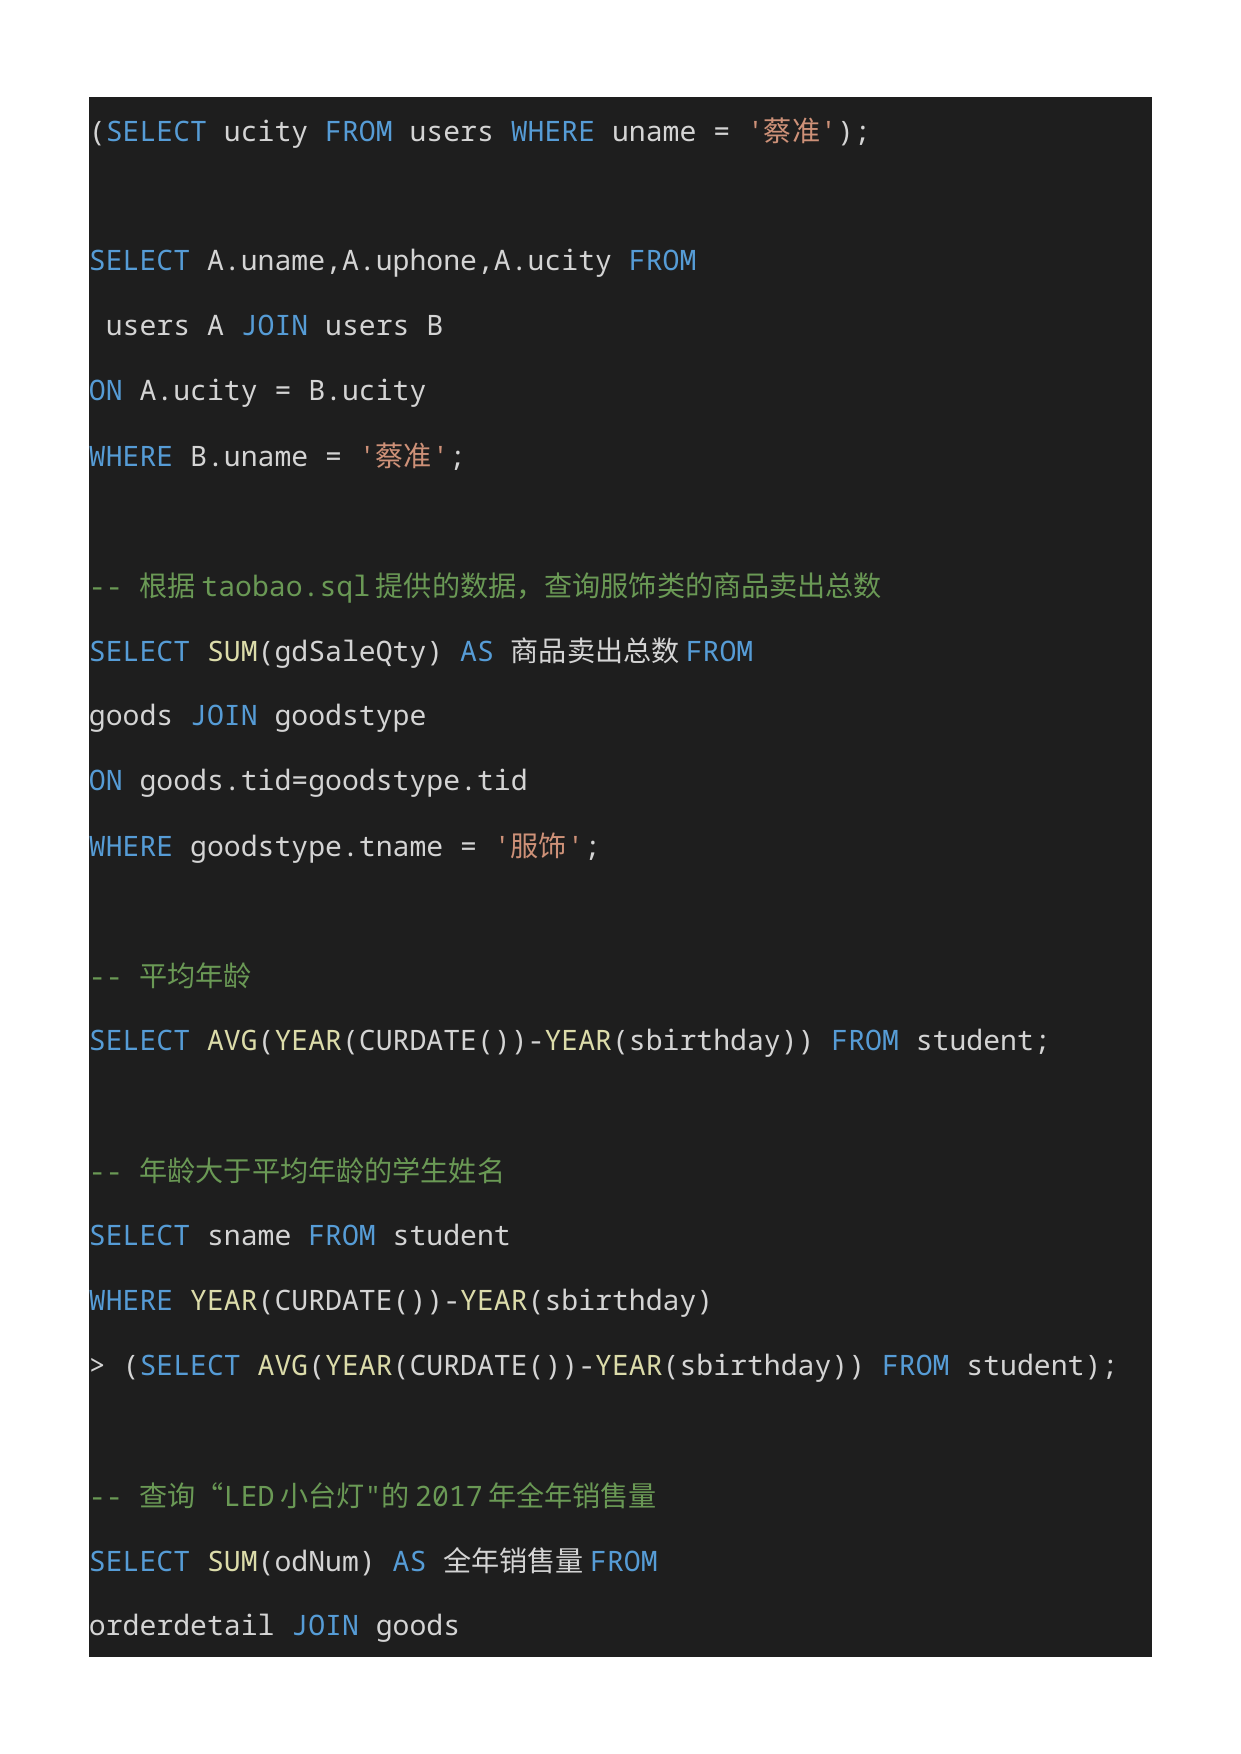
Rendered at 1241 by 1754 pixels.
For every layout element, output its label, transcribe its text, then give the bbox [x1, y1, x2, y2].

text WHERE YEAR(CURDATE())-YEAR(sbirthday) [89, 1267, 1152, 1332]
text SELECT SUM(gdSaleQty) AS 商品卖出总数 FROM [89, 617, 1152, 682]
text users A JOIN users B [89, 292, 1152, 357]
text (SELECT ucity FROM users WHERE uname = '蔡准'); [89, 97, 1152, 162]
text > (SELECT AVG(YEAR(CURDATE())-YEAR(sbirthday)) FROM student); [89, 1332, 1152, 1397]
text WHERE B.uname = '蔡准'; [89, 422, 1152, 487]
text ON A.ucity = B.ucity [89, 357, 1152, 422]
text SELECT SUM(odNum) AS 全年销售量 FROM [89, 1527, 1152, 1592]
text SELECT sname FROM student [89, 1202, 1152, 1267]
text SELECT AVG(YEAR(CURDATE())-YEAR(sbirthday)) FROM student; [89, 1007, 1152, 1072]
text -- 年龄大于平均年龄的学生姓名 [89, 1137, 1152, 1202]
text orderdetail JOIN goods [89, 1592, 1152, 1657]
text ON goods.tid=goodstype.tid [89, 747, 1152, 812]
text -- 根据taobao.sql提供的数据，查询服饰类的商品卖出总数 [89, 552, 1152, 617]
text -- 查询“LED小台灯"的2017年全年销售量 [89, 1462, 1152, 1527]
text WHERE goodstype.tname = '服饰'; [89, 812, 1152, 877]
text goods JOIN goodstype [89, 682, 1152, 747]
text SELECT A.uname,A.uphone,A.ucity FROM [89, 227, 1152, 292]
text -- 平均年龄 [89, 942, 1152, 1007]
